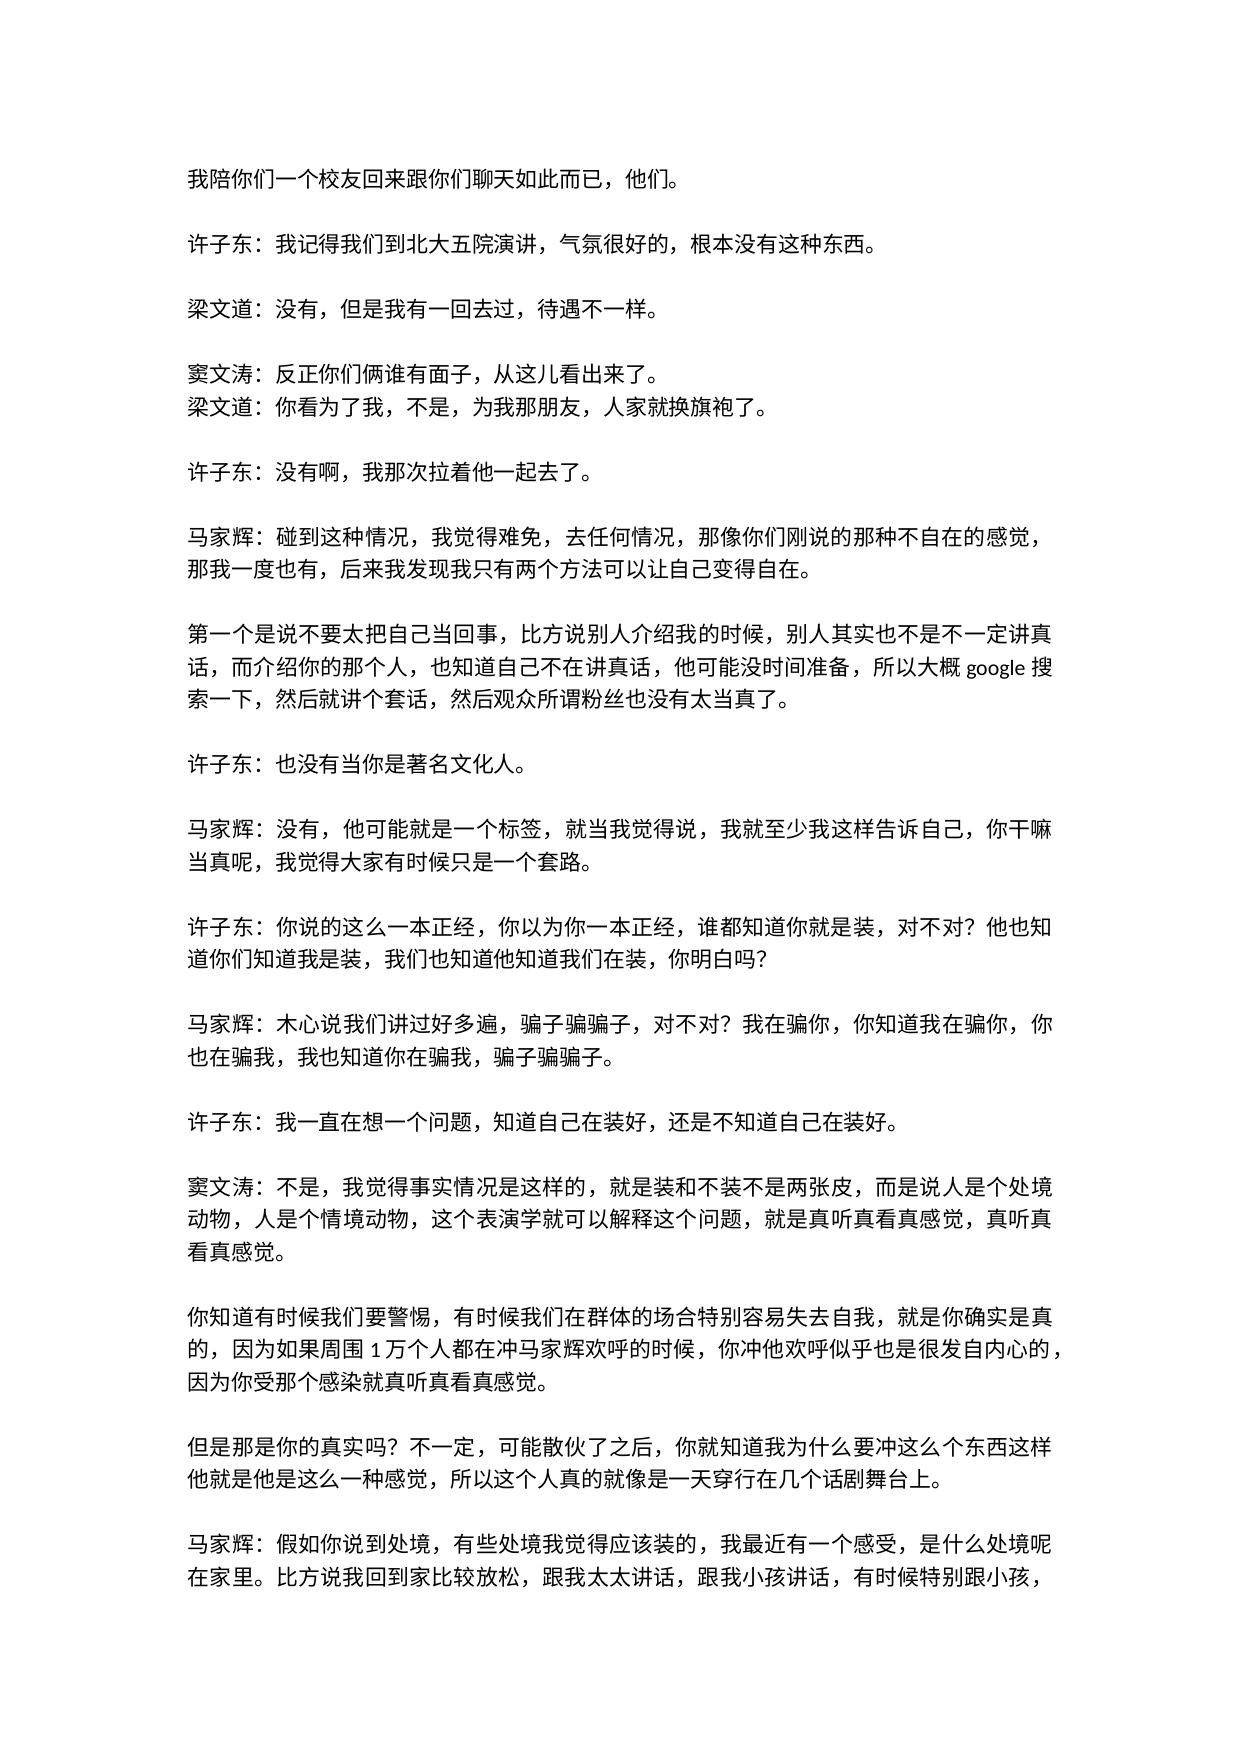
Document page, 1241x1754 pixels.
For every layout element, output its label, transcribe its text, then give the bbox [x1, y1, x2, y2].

text 窦文涛：不是，我觉得事实情况是这样的，就是装和不装不是两张皮，而是说人是个处境动物，人是个情境动物，这个表演学就可以解释这个问题，就是真听真看真感觉，真听真看真感觉。 [187, 1169, 1053, 1267]
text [187, 162, 1053, 194]
text 许子东：也没有当你是著名文化人。 [187, 747, 1053, 779]
text 第一个是说不要太把自己当回事，比方说别人介绍我的时候，别人其实也不是不一定讲真话，而介绍你的那个人，也知道自己不在讲真话，他可能没时间准备，所以大概google 搜索一下，然后就讲个套话，然后观众所谓粉丝也没有太当真了。 [187, 617, 1053, 714]
text 窦文涛：反正你们俩谁有面子，从这儿看出来了。 [187, 357, 1053, 389]
text 许子东：我记得我们到北大五院演讲，气氛很好的，根本没有这种东西。 [187, 227, 1053, 259]
text 但是那是你的真实吗？不一定，可能散伙了之后，你就知道我为什么要冲这么个东西这样，他就是他是这么一种感觉，所以这个人真的就像是一天穿行在几个话剧舞台上。 [187, 1429, 1053, 1494]
text 许子东：没有啊，我那次拉着他一起去了。 [187, 454, 1053, 487]
text 马家辉：木心说我们讲过好多遍，骗子骗骗子，对不对？我在骗你，你知道我在骗你，你也在骗我，我也知道你在骗我，骗子骗骗子。 [187, 1007, 1053, 1072]
text 梁文道：你看为了我，不是，为我那朋友，人家就换旗袍了。 [187, 389, 1053, 422]
text 马家辉：碰到这种情况，我觉得难免，去任何情况，那像你们刚说的那种不自在的感觉，那我一度也有，后来我发现我只有两个方法可以让自己变得自在。 [187, 519, 1053, 584]
text 许子东：我一直在想一个问题，知道自己在装好，还是不知道自己在装好。 [187, 1104, 1053, 1137]
text 你知道有时候我们要警惕，有时候我们在群体的场合特别容易失去自我，就是你确实是真的，因为如果周围1万个人都在冲马家辉欢呼的时候，你冲他欢呼似乎也是很发自内心的，因为你受那个感染就真听真看真感觉。 [187, 1299, 1053, 1397]
text 许子东：你说的这么一本正经，你以为你一本正经，谁都知道你就是装，对不对？他也知道你们知道我是装，我们也知道他知道我们在装，你明白吗？ [187, 909, 1053, 974]
text 梁文道：没有，但是我有一回去过，待遇不一样。 [187, 292, 1053, 324]
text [187, 1527, 1053, 1592]
text 马家辉：没有，他可能就是一个标签，就当我觉得说，我就至少我这样告诉自己，你干嘛当真呢，我觉得大家有时候只是一个套路。 [187, 812, 1053, 877]
